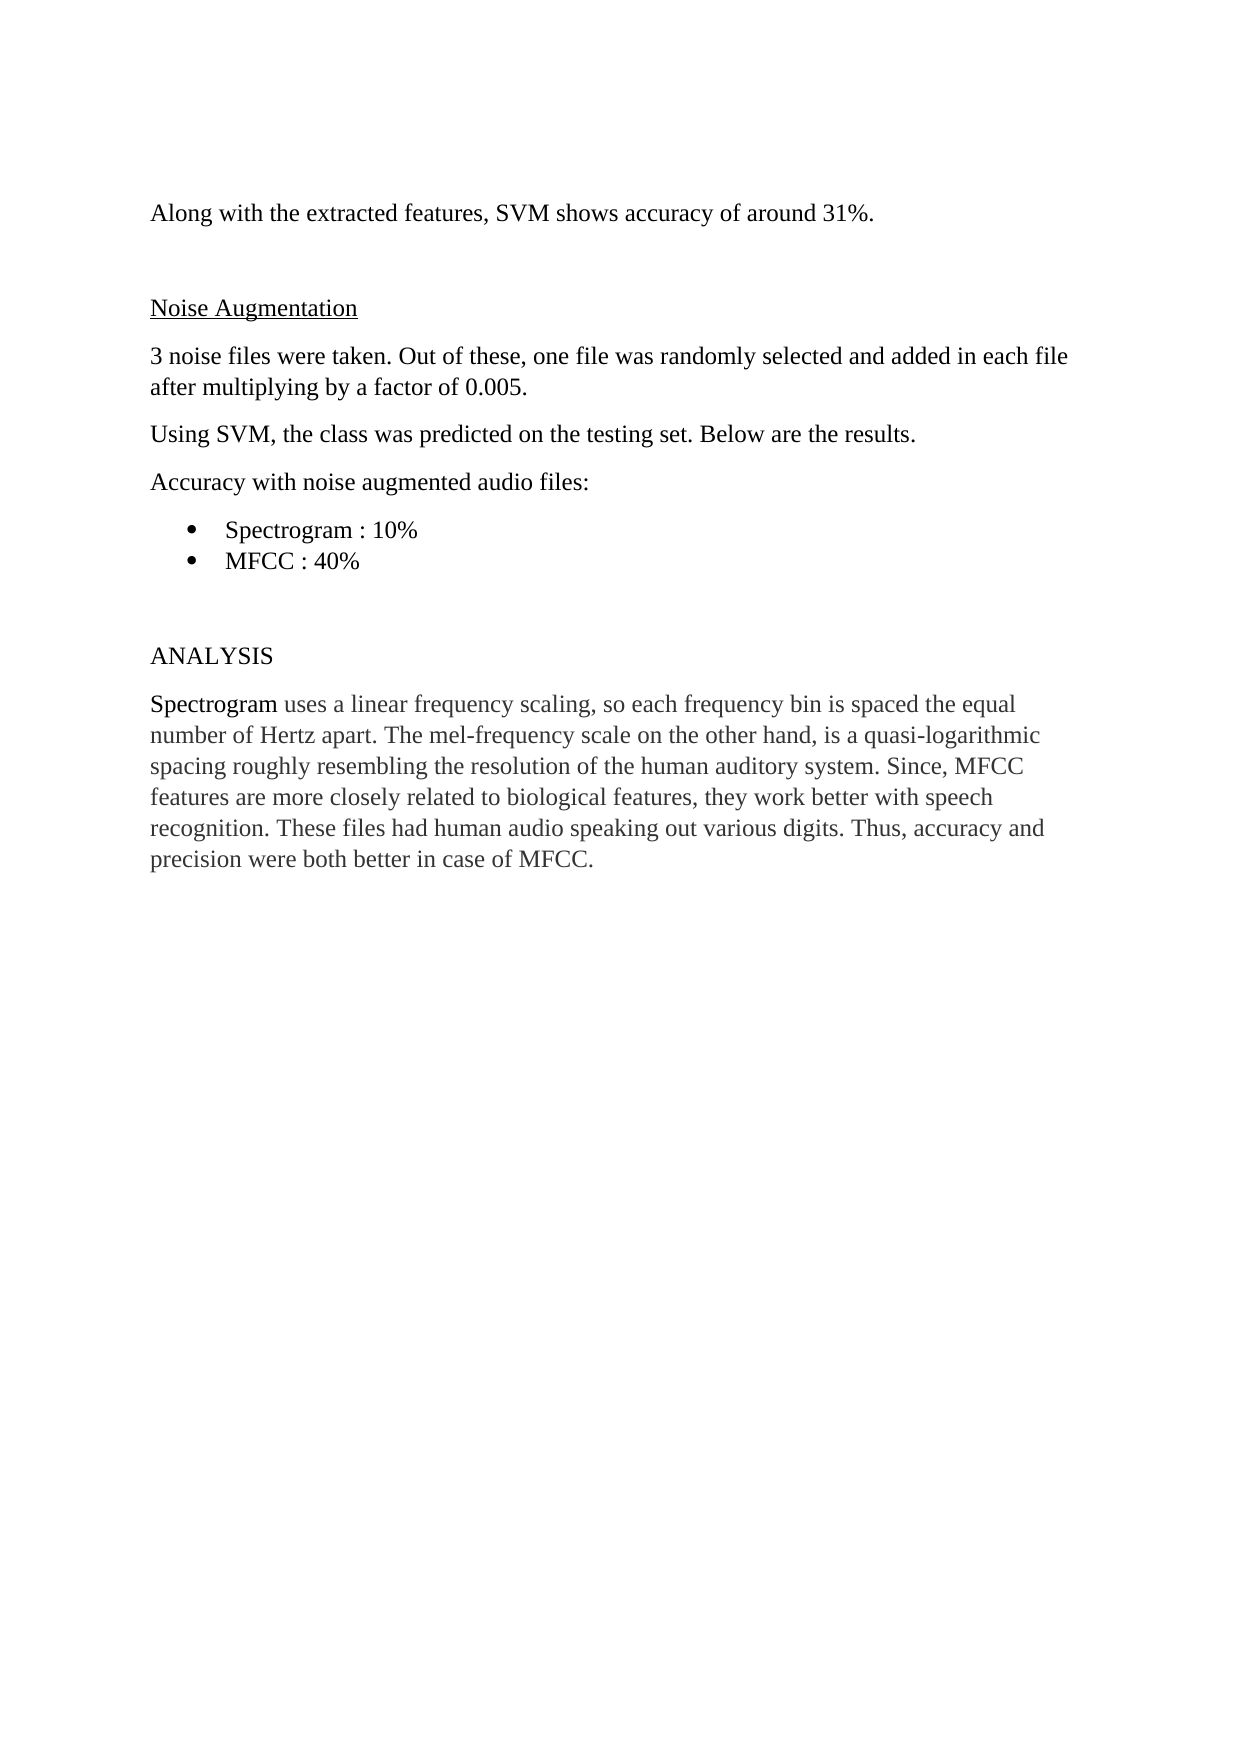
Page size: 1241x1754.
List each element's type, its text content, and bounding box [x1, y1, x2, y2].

text Noise Augmentation [150, 293, 1090, 322]
list Spectrogram : 10% [187, 515, 1090, 544]
text Using SVM, the class was predicted on the testing set. Below are the results. [150, 419, 1090, 448]
text Spectrogram uses a linear frequency scaling, so each frequency bin is spaced the equal number of Hertz apart. The mel-frequency scale on the other hand, is a quasi-logarithmic spacing roughly resembling the resolution of the human auditory system. Since, MFCC features are more closely related to biological features, they work better with speech recognition. These files had human audio speaking out various digits. Thus, accuracy and precision were both better in case of MFCC. [150, 689, 1090, 873]
text ANALYSIS [150, 641, 1090, 670]
text 3 noise files were taken. Out of these, one file was randomly selected and added in each file after multiplying by a factor of 0.005. [150, 341, 1090, 401]
text Accuracy with noise augmented audio files: [150, 467, 1090, 496]
list MFCC : 40% [187, 546, 1090, 575]
text Along with the extracted features, SVM shows accuracy of around 31%. [150, 198, 1090, 226]
